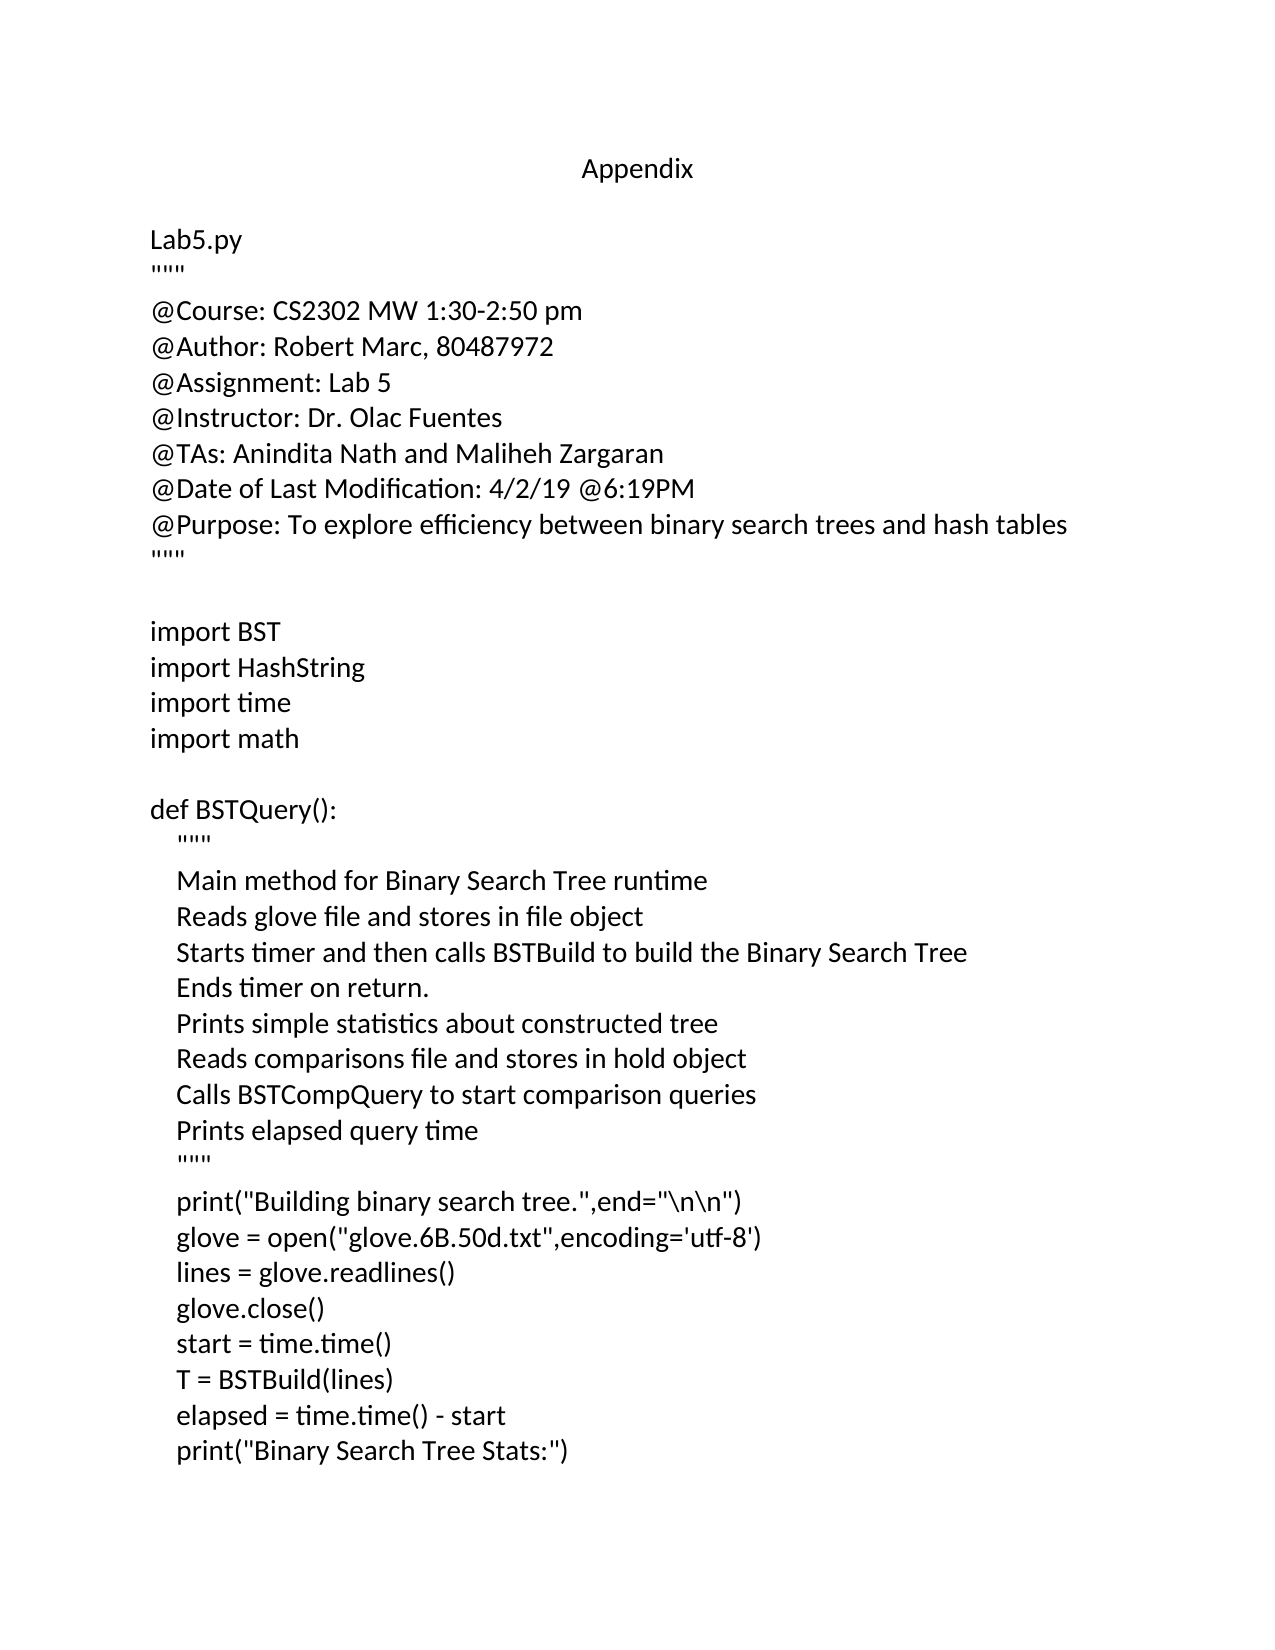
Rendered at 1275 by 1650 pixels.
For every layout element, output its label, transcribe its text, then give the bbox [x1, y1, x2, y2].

text @Purpose: To explore efficiency between binary search trees and hash tables [150, 506, 1125, 542]
text print("Building binary search tree.",end="\n\n") [150, 1183, 1125, 1219]
text Starts timer and then calls BSTBuild to build the Binary Search Tree [150, 934, 1125, 969]
text """ [150, 827, 1125, 862]
text print("Binary Search Tree Stats:") [150, 1432, 1125, 1468]
text T = BSTBuild(lines) [150, 1361, 1125, 1397]
text Ends timer on return. [150, 969, 1125, 1005]
text """ [150, 542, 1125, 577]
text Prints simple statistics about constructed tree [150, 1005, 1125, 1041]
text @TAs: Anindita Nath and Maliheh Zargaran [150, 435, 1125, 471]
text Main method for Binary Search Tree runtime [150, 862, 1125, 898]
text """ [150, 1147, 1125, 1183]
text def BSTQuery(): [150, 791, 1125, 827]
text import BST [150, 613, 1125, 649]
text Reads comparisons file and stores in hold object [150, 1041, 1125, 1076]
text start = time.time() [150, 1326, 1125, 1361]
text @Instructor: Dr. Olac Fuentes [150, 399, 1125, 435]
text @Author: Robert Marc, 80487972 [150, 328, 1125, 364]
text Appendix [150, 150, 1125, 186]
text glove.close() [150, 1290, 1125, 1326]
text import time [150, 684, 1125, 720]
text Lab5.py [150, 221, 1125, 257]
text Prints elapsed query time [150, 1112, 1125, 1147]
text Reads glove file and stores in file object [150, 898, 1125, 934]
text @Assignment: Lab 5 [150, 364, 1125, 399]
text import math [150, 720, 1125, 756]
text lines = glove.readlines() [150, 1254, 1125, 1290]
text @Date of Last Modification: 4/2/19 @6:19PM [150, 471, 1125, 506]
text @Course: CS2302 MW 1:30-2:50 pm [150, 292, 1125, 328]
text Calls BSTCompQuery to start comparison queries [150, 1076, 1125, 1112]
text glove = open("glove.6B.50d.txt",encoding='utf-8') [150, 1219, 1125, 1254]
text import HashString [150, 649, 1125, 684]
text elapsed = time.time() - start [150, 1397, 1125, 1432]
text """ [150, 257, 1125, 292]
